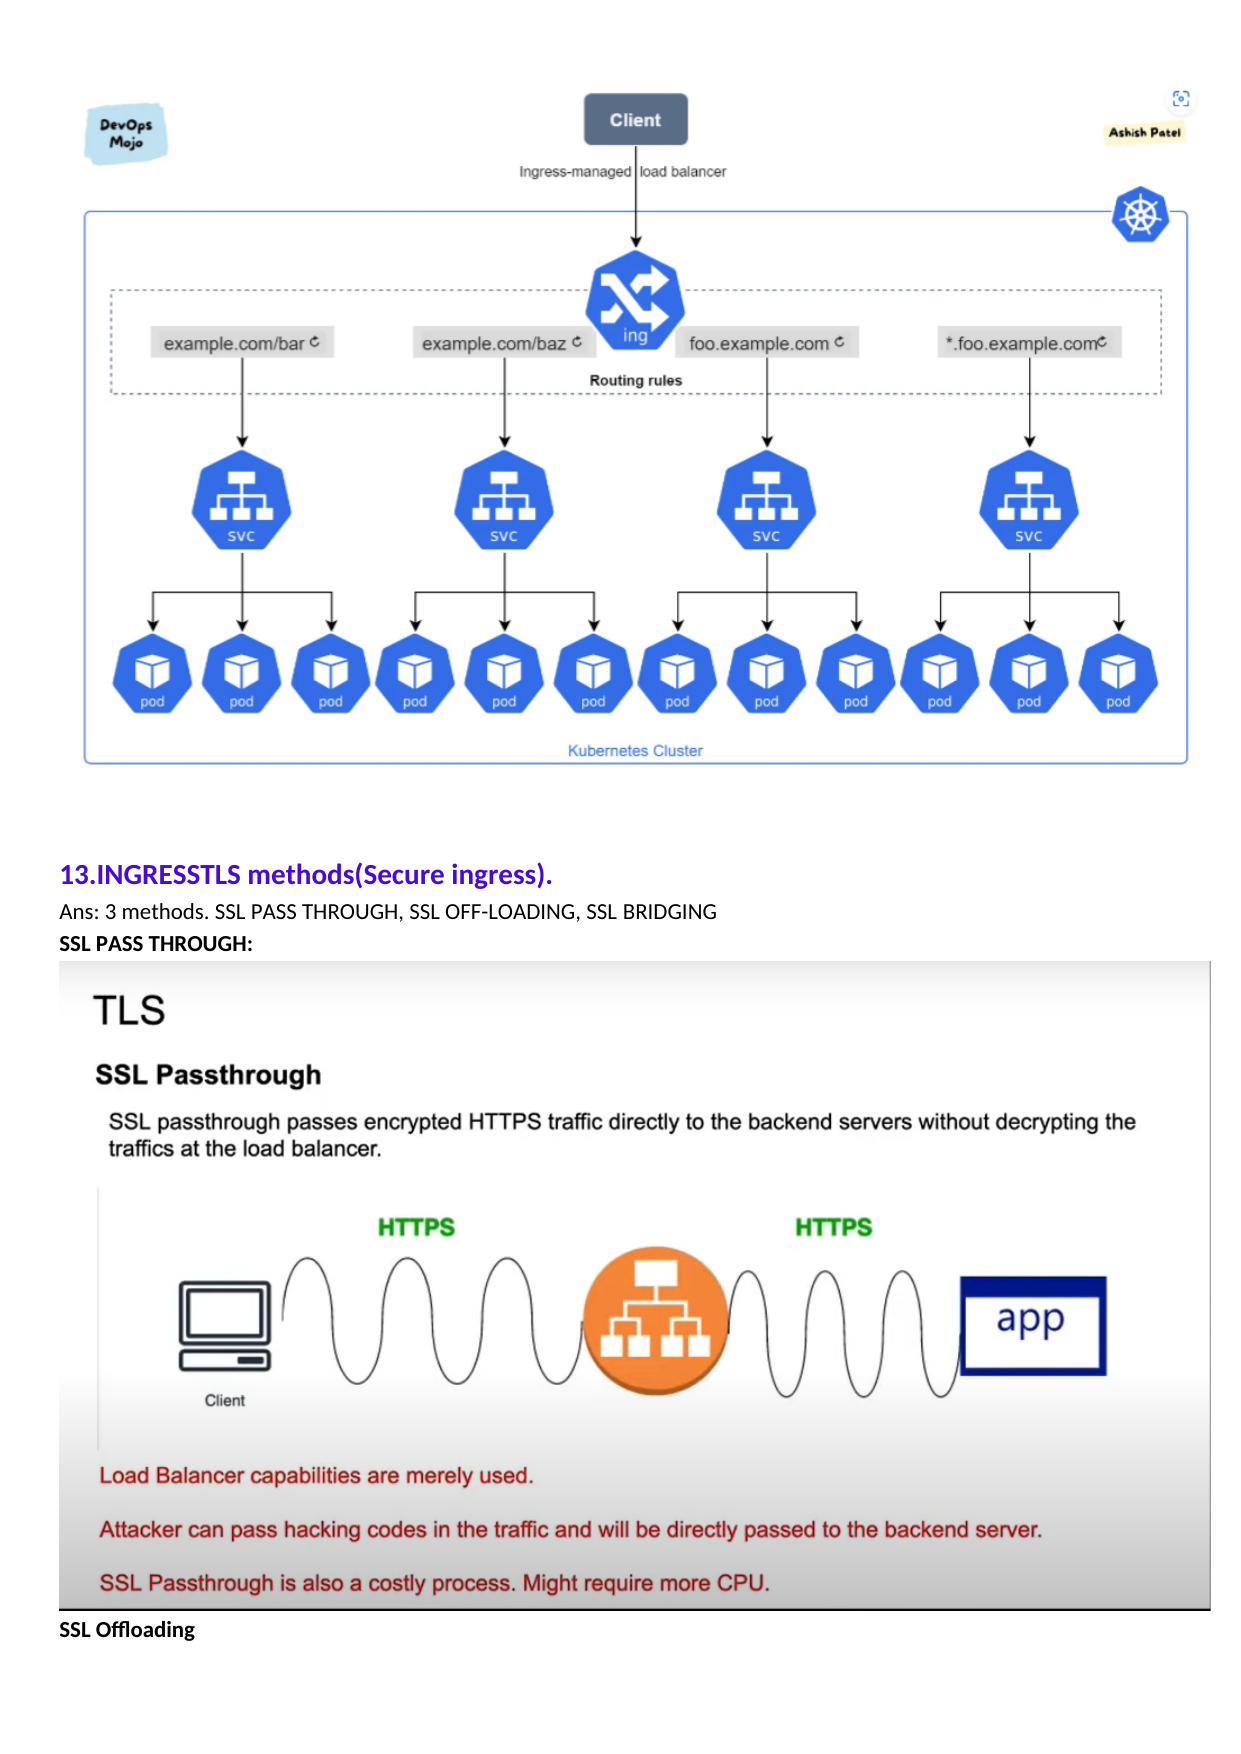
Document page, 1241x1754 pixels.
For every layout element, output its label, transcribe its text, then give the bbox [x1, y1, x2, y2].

text 13.INGRESSTLS methods(Secure ingress). [59, 856, 1211, 892]
text SSL Offloading [59, 1615, 1211, 1643]
picture [59, 961, 1211, 1611]
text SSL PASS THROUGH: [59, 929, 1211, 957]
text Ans: 3 methods. SSL PASS THROUGH, SSL OFF-LOADING, SSL BRIDGING [59, 897, 1211, 925]
picture [59, 59, 1211, 788]
